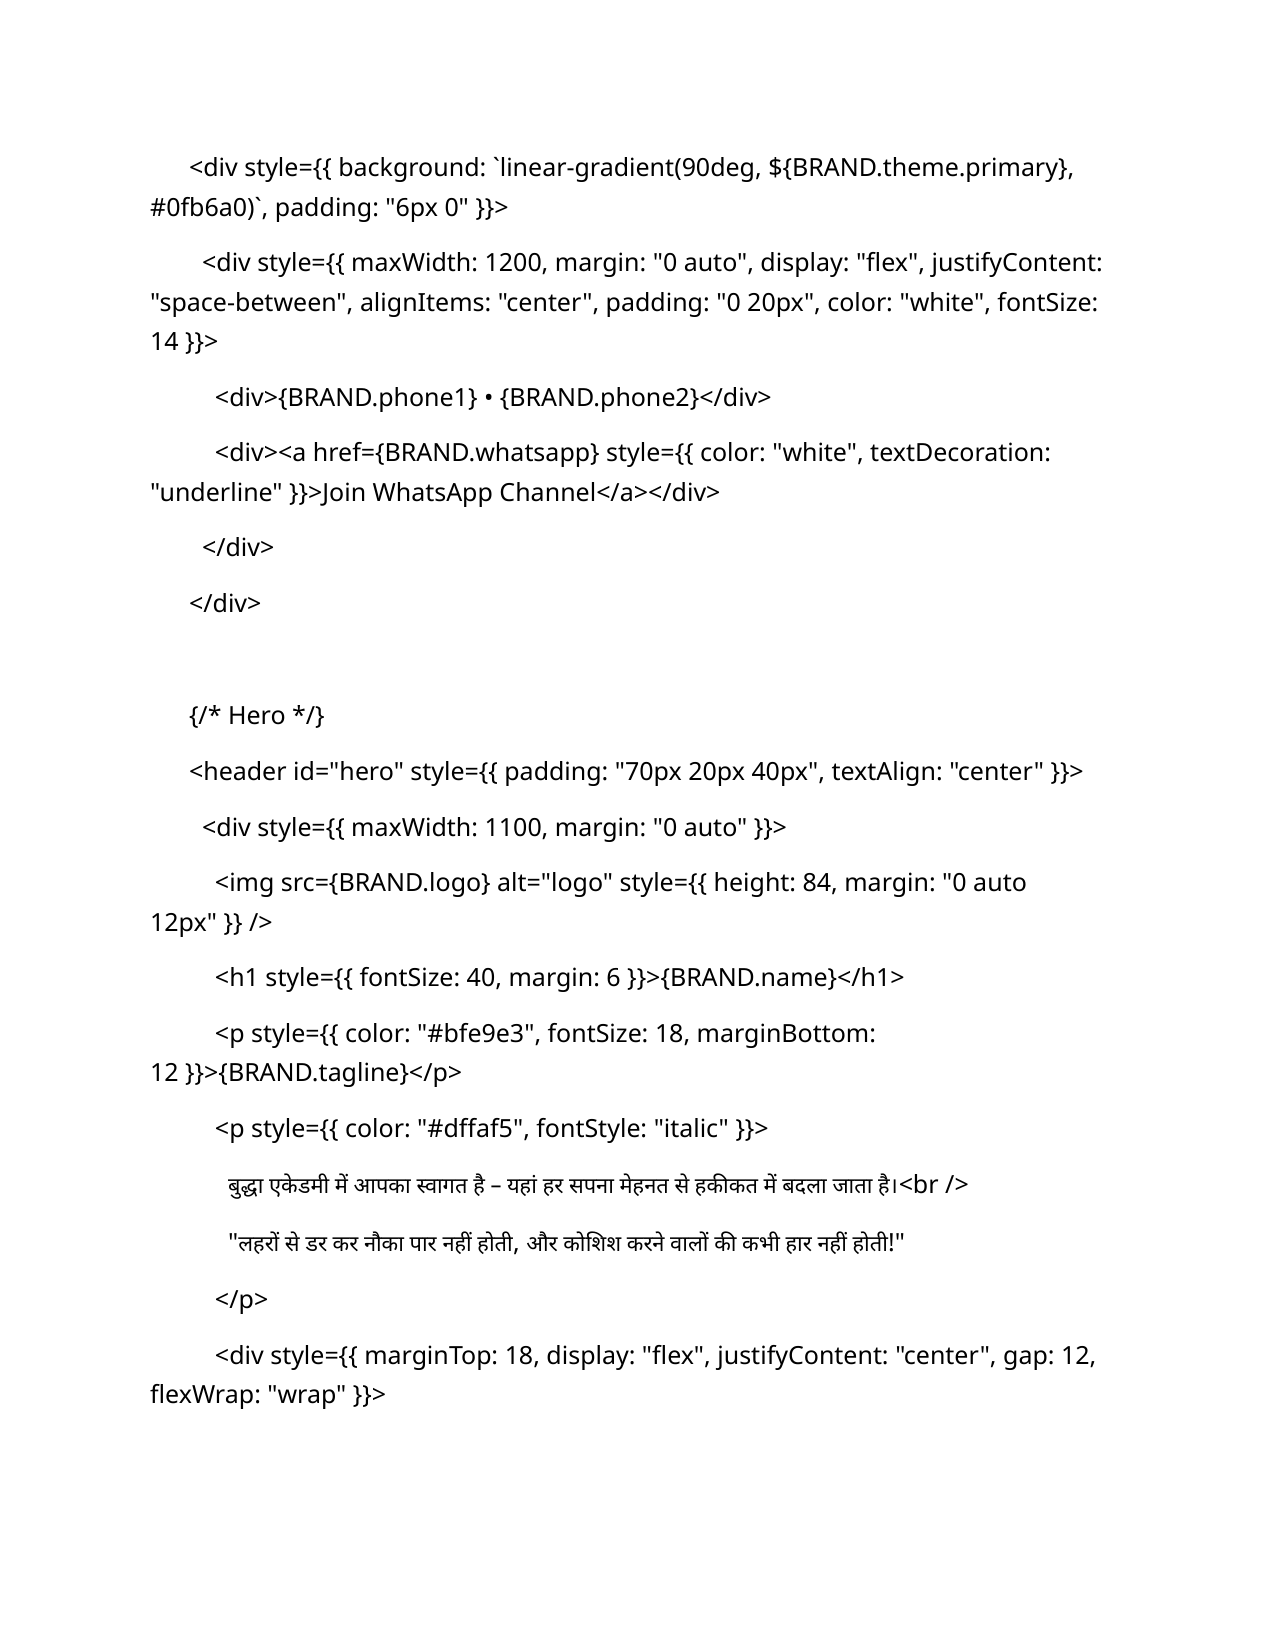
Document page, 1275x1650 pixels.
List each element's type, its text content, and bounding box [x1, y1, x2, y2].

text <div>{BRAND.phone1} • {BRAND.phone2}</div> [150, 379, 1125, 413]
text <p style={{ color: "#bfe9e3", fontSize: 18, marginBottom: 12 }}>{BRAND.tagline}</p> [150, 1016, 1125, 1089]
text <div style={{ maxWidth: 1100, margin: "0 auto" }}> [150, 809, 1125, 843]
text </p> [150, 1282, 1125, 1316]
text <h1 style={{ fontSize: 40, margin: 6 }}>{BRAND.name}</h1> [150, 960, 1125, 994]
text {/* Hero */} [150, 697, 1125, 732]
text <div style={{ maxWidth: 1200, margin: "0 auto", display: "flex", justifyContent: "space-between", alignItems: "center", padding: "0 20px", color: "white", fontSize: 14 }}> [150, 245, 1125, 357]
text "लहरों से डर कर नौका पार नहीं होती, और कोशिश करने वालों की कभी हार नहीं होती!" [150, 1224, 1125, 1260]
text <header id="hero" style={{ padding: "70px 20px 40px", textAlign: "center" }}> [150, 753, 1125, 787]
text बुद्धा एकेडमी में आपका स्वागत है – यहां हर सपना मेहनत से हकीकत में बदला जाता है।<br /> [150, 1167, 1125, 1202]
text <div style={{ background: `linear-gradient(90deg, ${BRAND.theme.primary}, #0fb6a0)`, padding: "6px 0" }}> [150, 150, 1125, 223]
text </div> [150, 530, 1125, 564]
text <div><a href={BRAND.whatsapp} style={{ color: "white", textDecoration: "underline" }}>Join WhatsApp Channel</a></div> [150, 435, 1125, 508]
text <img src={BRAND.logo} alt="logo" style={{ height: 84, margin: "0 auto 12px" }} /> [150, 865, 1125, 938]
text <div style={{ marginTop: 18, display: "flex", justifyContent: "center", gap: 12, flexWrap: "wrap" }}> [150, 1338, 1125, 1411]
text </div> [150, 586, 1125, 620]
text <p style={{ color: "#dffaf5", fontStyle: "italic" }}> [150, 1111, 1125, 1145]
